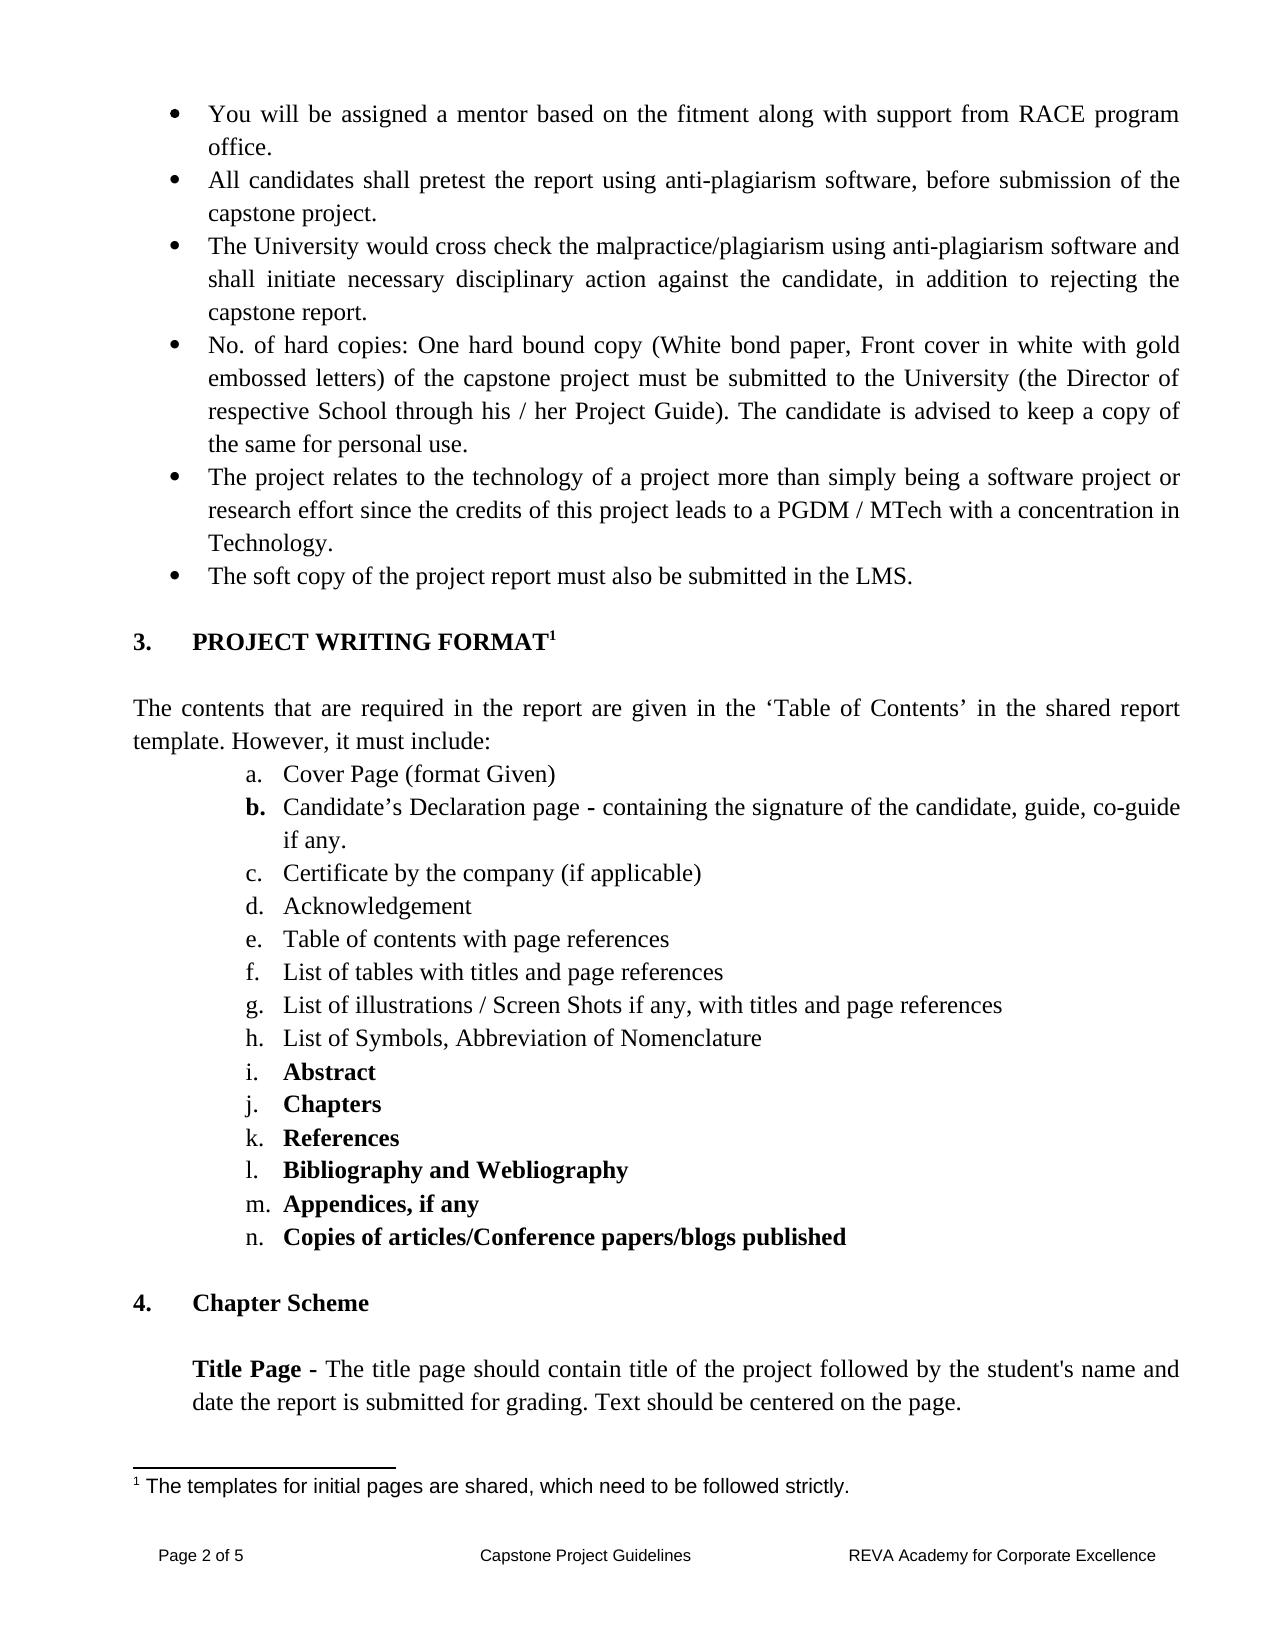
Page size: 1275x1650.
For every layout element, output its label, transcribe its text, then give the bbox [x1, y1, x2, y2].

list PROJECT WRITING FORMAT [133, 627, 1181, 656]
list Copies of articles/Conference papers/blogs published [245, 1222, 1181, 1250]
list List of Symbols, Abbreviation of Nomenclature [245, 1023, 1181, 1052]
list The soft copy of the project report must also be submitted in the LMS. [170, 561, 1181, 590]
list The University would cross check the malpractice/plagiarism using anti-plagiarism software and shall initiate necessary disciplinary action against the candidate, in addition to rejecting the capstone report. [170, 231, 1181, 326]
list Appendices, if any [245, 1189, 1181, 1217]
text The contents that are required in the report are given in the ‘Table of Contents’ in the shared report template. However, it must include: [133, 693, 1181, 755]
list List of tables with titles and page references [245, 957, 1181, 986]
list Cover Page (format Given) [245, 759, 1181, 788]
list Acknowledgement [245, 891, 1181, 920]
list Bibliography and Webliography [245, 1156, 1181, 1184]
list Chapter Scheme [133, 1288, 1181, 1316]
list List of illustrations / Screen Shots if any, with titles and page references [245, 991, 1181, 1019]
list The project relates to the technology of a project more than simply being a software project or research effort since the credits of this project leads to a PGDM / MTech with a concentration in Technology. [170, 462, 1181, 557]
list Certificate by the company (if applicable) [245, 858, 1181, 887]
list Candidate’s Declaration page - containing the signature of the candidate, guide, co-guide if any. [245, 792, 1181, 854]
list References [245, 1123, 1181, 1151]
list No. of hard copies: One hard bound copy (White bond paper, Front cover in white with gold embossed letters) of the capstone project must be submitted to the University (the Director of respective School through his / her Project Guide). The candidate is advised to keep a copy of the same for personal use. [170, 330, 1181, 458]
list Table of contents with page references [245, 924, 1181, 953]
list Chapters [245, 1089, 1181, 1118]
text Title Page - The title page should contain title of the project followed by the student's name and date the report is submitted for grading. Text should be centered on the page. [192, 1354, 1181, 1416]
list You will be assigned a mentor based on the fitment along with support from RACE program office. [170, 99, 1181, 161]
list Abstract [245, 1057, 1181, 1085]
list All candidates shall pretest the report using anti-plagiarism software, before submission of the capstone project. [170, 165, 1181, 227]
